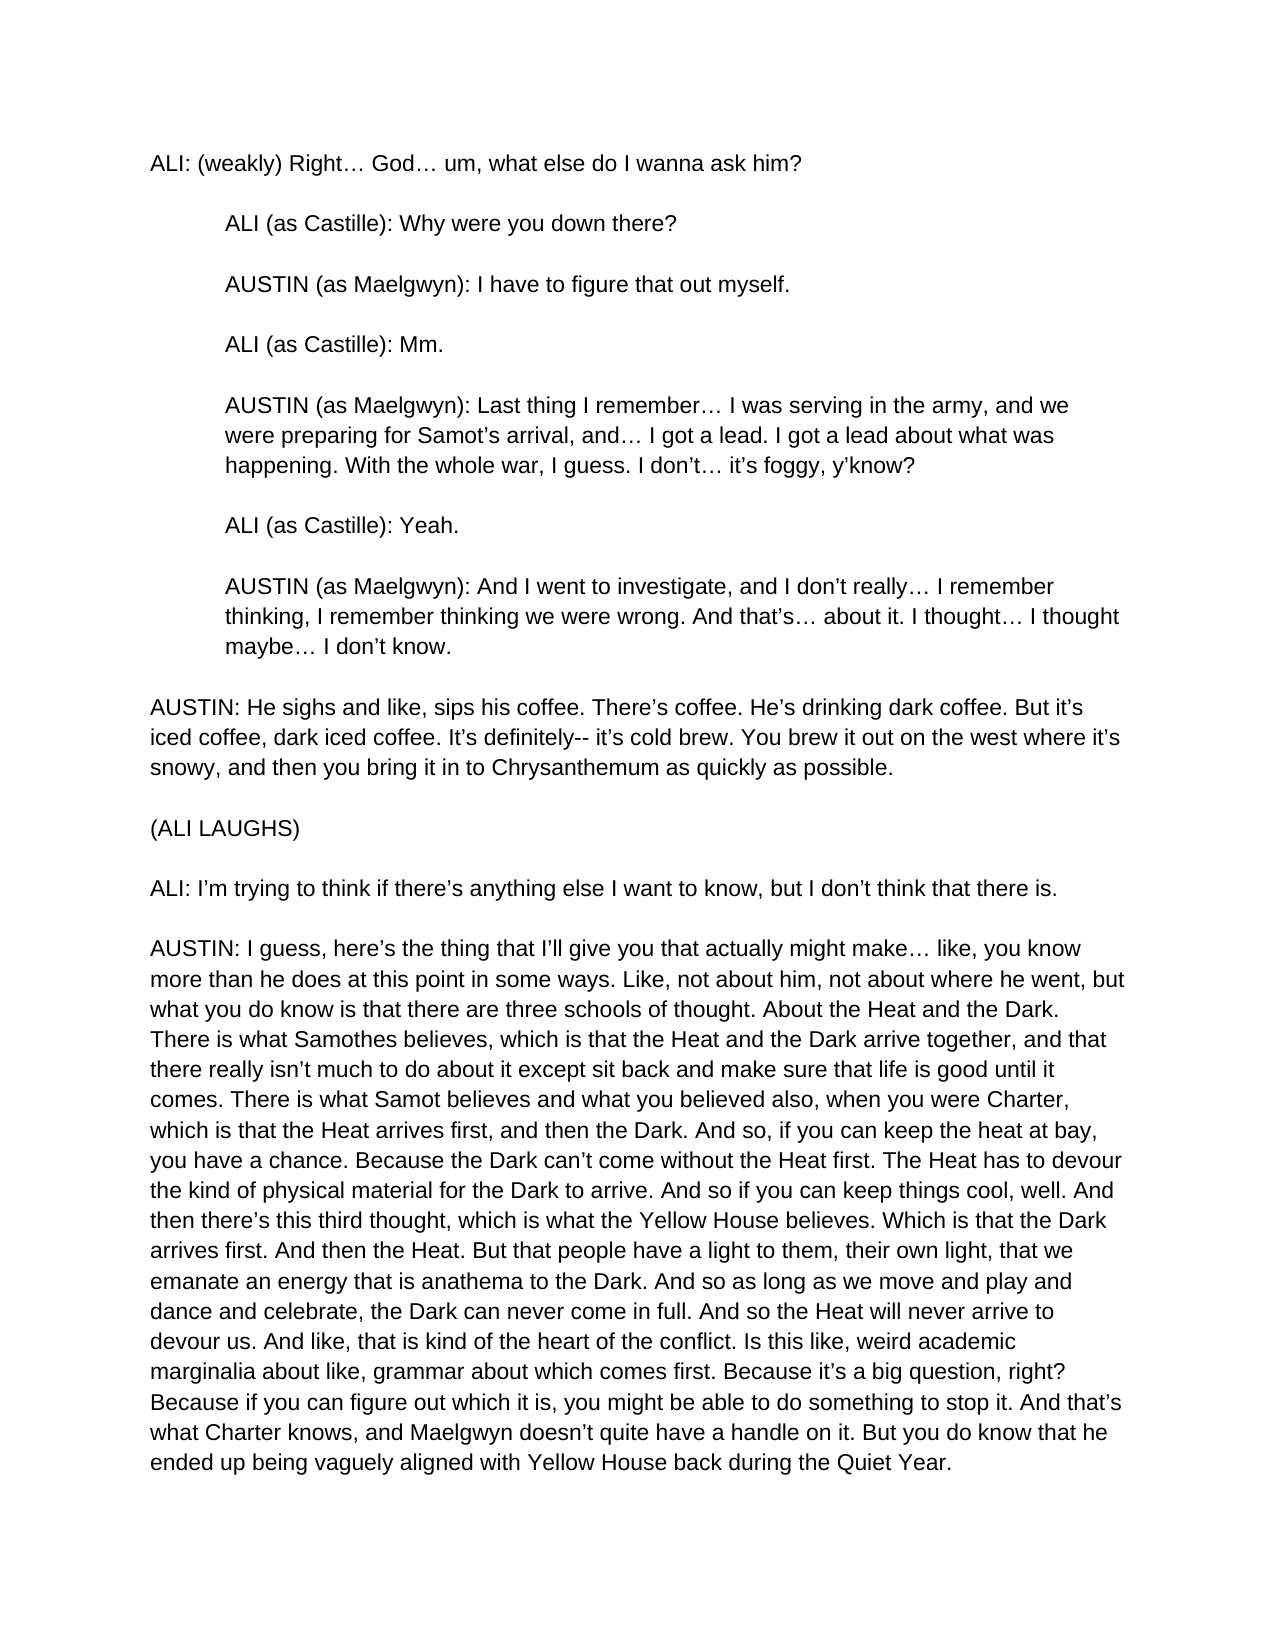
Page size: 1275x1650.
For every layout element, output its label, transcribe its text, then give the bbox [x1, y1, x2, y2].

text AUSTIN (as Maelgwyn): Last thing I remember… I was serving in the army, and we were preparing for Samot’s arrival, and… I got a lead. I got a lead about what was happening. With the whole war, I guess. I don’t… it’s foggy, y’know? [225, 392, 1125, 478]
text ALI (as Castille): Mm. [225, 331, 1125, 358]
text AUSTIN (as Maelgwyn): And I went to investigate, and I don’t really… I remember thinking, I remember thinking we were wrong. And that’s… about it. I thought… I thought maybe… I don’t know. [225, 573, 1125, 660]
text AUSTIN: He sighs and like, sips his coffee. There’s coffee. He’s drinking dark coffee. But it’s iced coffee, dark iced coffee. It’s definitely-- it’s cold brew. You brew it out on the west where it’s snowy, and then you bring it in to Chrysanthemum as quickly as possible. [150, 694, 1125, 781]
text AUSTIN: I guess, here’s the thing that I’ll give you that actually might make… like, you know more than he does at this point in some ways. Like, not about him, not about where he went, but what you do know is that there are three schools of thought. About the Heat and the Dark. There is what Samothes believes, which is that the Heat and the Dark arrive together, and that there really isn’t much to do about it except sit back and make sure that life is good until it comes. There is what Samot believes and what you believed also, when you were Charter, which is that the Heat arrives first, and then the Dark. And so, if you can keep the heat at bay, you have a chance. Because the Dark can’t come without the Heat first. The Heat has to devour the kind of physical material for the Dark to arrive. And so if you can keep things cool, well. And then there’s this third thought, which is what the Yellow House believes. Which is that the Dark arrives first. And then the Heat. But that people have a light to them, their own light, that we emanate an energy that is anathema to the Dark. And so as long as we move and play and dance and celebrate, the Dark can never come in full. And so the Heat will never arrive to devour us. And like, that is kind of the heart of the conflict. Is this like, weird academic marginalia about like, grammar about which comes first. Because it’s a big question, right? Because if you can figure out which it is, you might be able to do something to stop it. And that’s what Charter knows, and Maelgwyn doesn’t quite have a handle on it. But you do know that he ended up being vaguely aligned with Yellow House back during the Quiet Year. [150, 935, 1125, 1475]
text ALI (as Castille): Yeah. [225, 512, 1125, 539]
text AUSTIN (as Maelgwyn): I have to figure that out myself. [225, 271, 1125, 297]
text ALI (as Castille): Why were you down there? [225, 210, 1125, 237]
text ALI: I’m trying to think if there’s anything else I want to know, but I don’t think that there is. [150, 875, 1125, 901]
text (ALI LAUGHS) [150, 814, 1125, 841]
text ALI: (weakly) Right… God… um, what else do I wanna ask him? [150, 150, 1125, 176]
